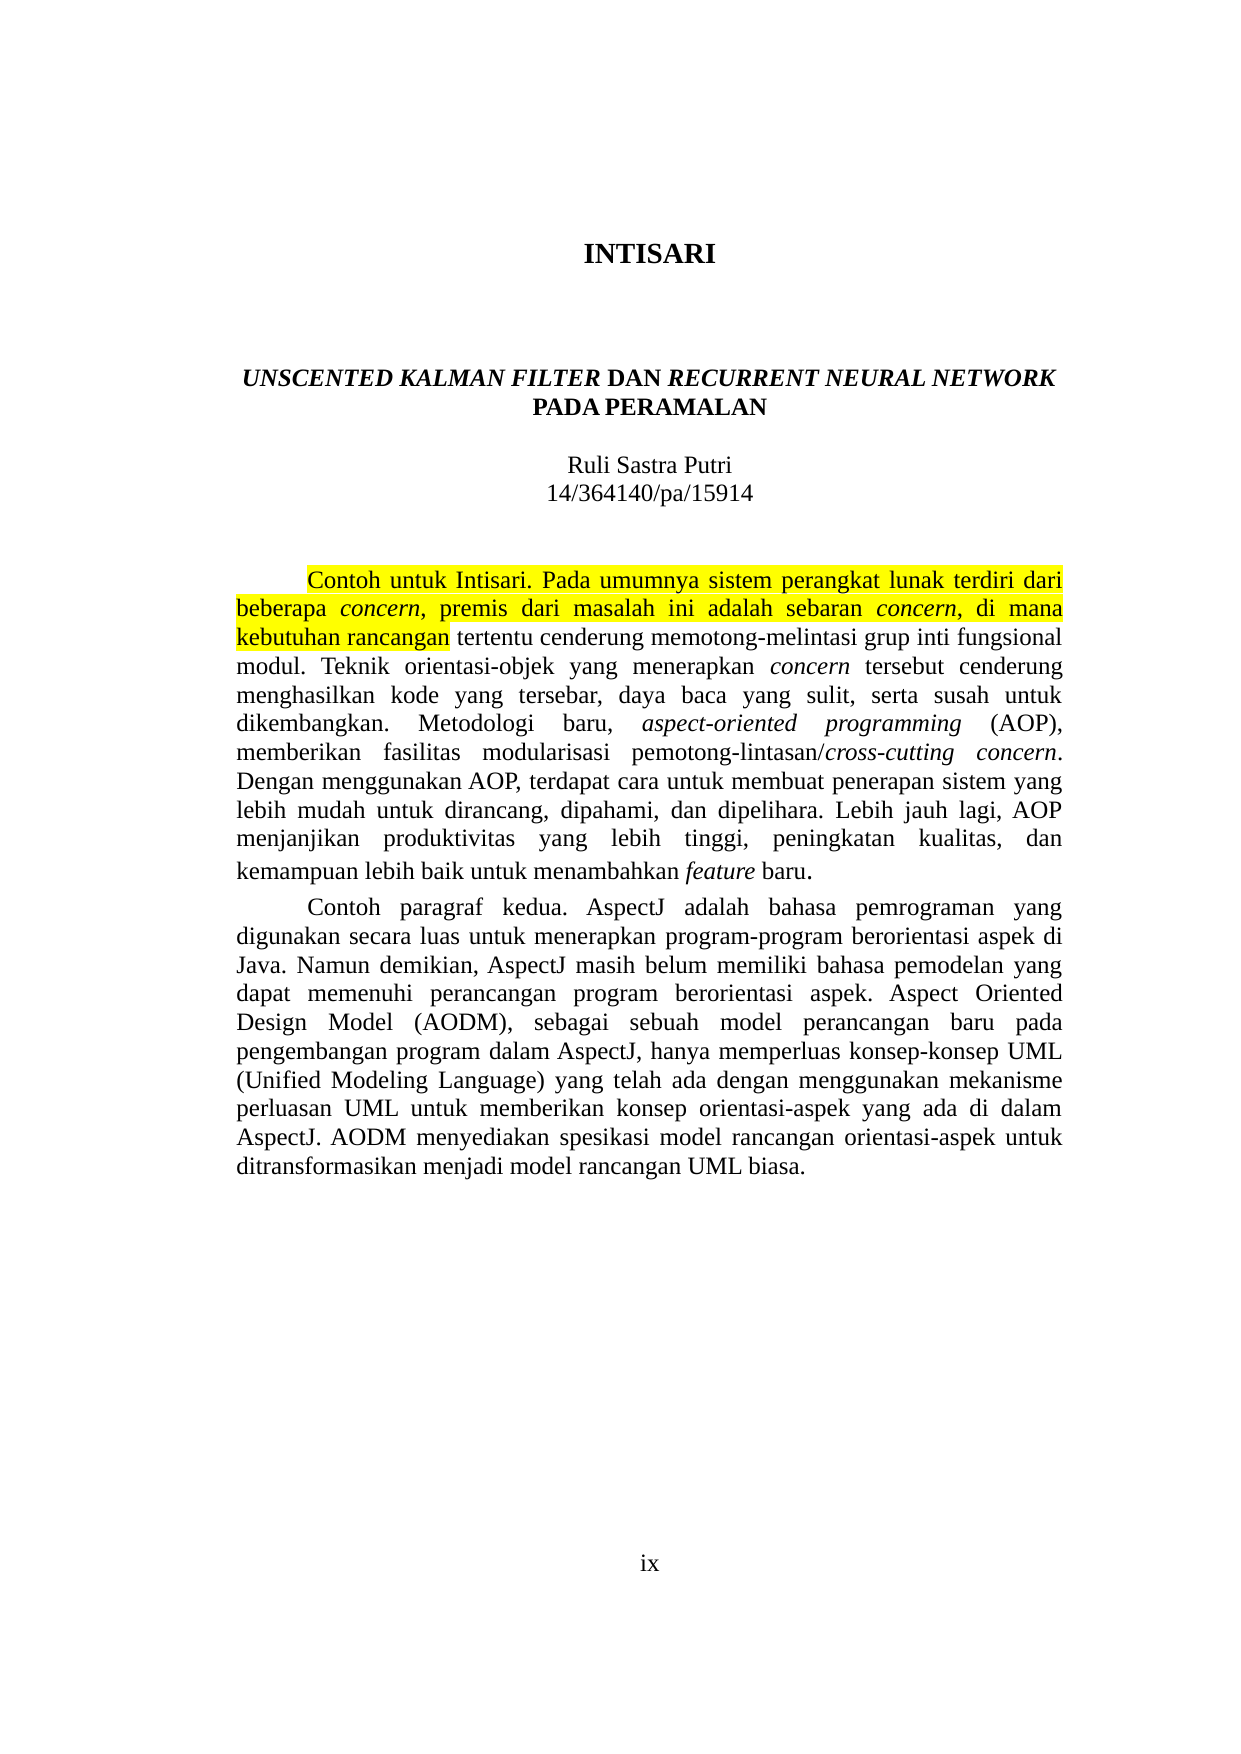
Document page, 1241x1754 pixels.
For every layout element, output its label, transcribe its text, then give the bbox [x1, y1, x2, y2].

text Unscented Kalman Filter dan recurrent Neural network pada peramalan [236, 363, 1063, 421]
text Contoh untuk Intisari. Pada umumnya sistem perangkat lunak terdiri dari beberapa concern, premis dari masalah ini adalah sebaran concern, di mana kebutuhan rancangan tertentu cenderung memotong-melintasi grup inti fungsional modul. Teknik orientasi-objek yang menerapkan concern tersebut cenderung menghasilkan kode yang tersebar, daya baca yang sulit, serta susah untuk dikembangkan. Metodologi baru, aspect-oriented programming (AOP), memberikan fasilitas modularisasi pemotong-lintasan/cross-cutting concern. Dengan menggunakan AOP, terdapat cara untuk membuat penerapan sistem yang lebih mudah untuk dirancang, dipahami, dan dipelihara. Lebih jauh lagi, AOP menjanjikan produktivitas yang lebih tinggi, peningkatan kualitas, dan kemampuan lebih baik untuk menambahkan feature baru. [236, 622, 1063, 886]
text 14/364140/pa/15914 [236, 478, 1063, 507]
text Contoh paragraf kedua. AspectJ adalah bahasa pemrograman yang digunakan secara luas untuk menerapkan program-program berorientasi aspek di Java. Namun demikian, AspectJ masih belum memiliki bahasa pemodelan yang dapat memenuhi perancangan program berorientasi aspek. Aspect Oriented Design Model (AODM), sebagai sebuah model perancangan baru pada pengembangan program dalam AspectJ, hanya memperluas konsep-konsep UML (Unified Modeling Language) yang telah ada dengan menggunakan mekanisme perluasan UML untuk memberikan konsep orientasi-aspek yang ada di dalam AspectJ. AODM menyediakan spesikasi model rancangan orientasi-aspek untuk ditransformasikan menjadi model rancangan UML biasa. [236, 892, 1063, 1180]
subtitle Intisari [236, 236, 1063, 270]
text Ruli Sastra Putri [236, 450, 1063, 478]
